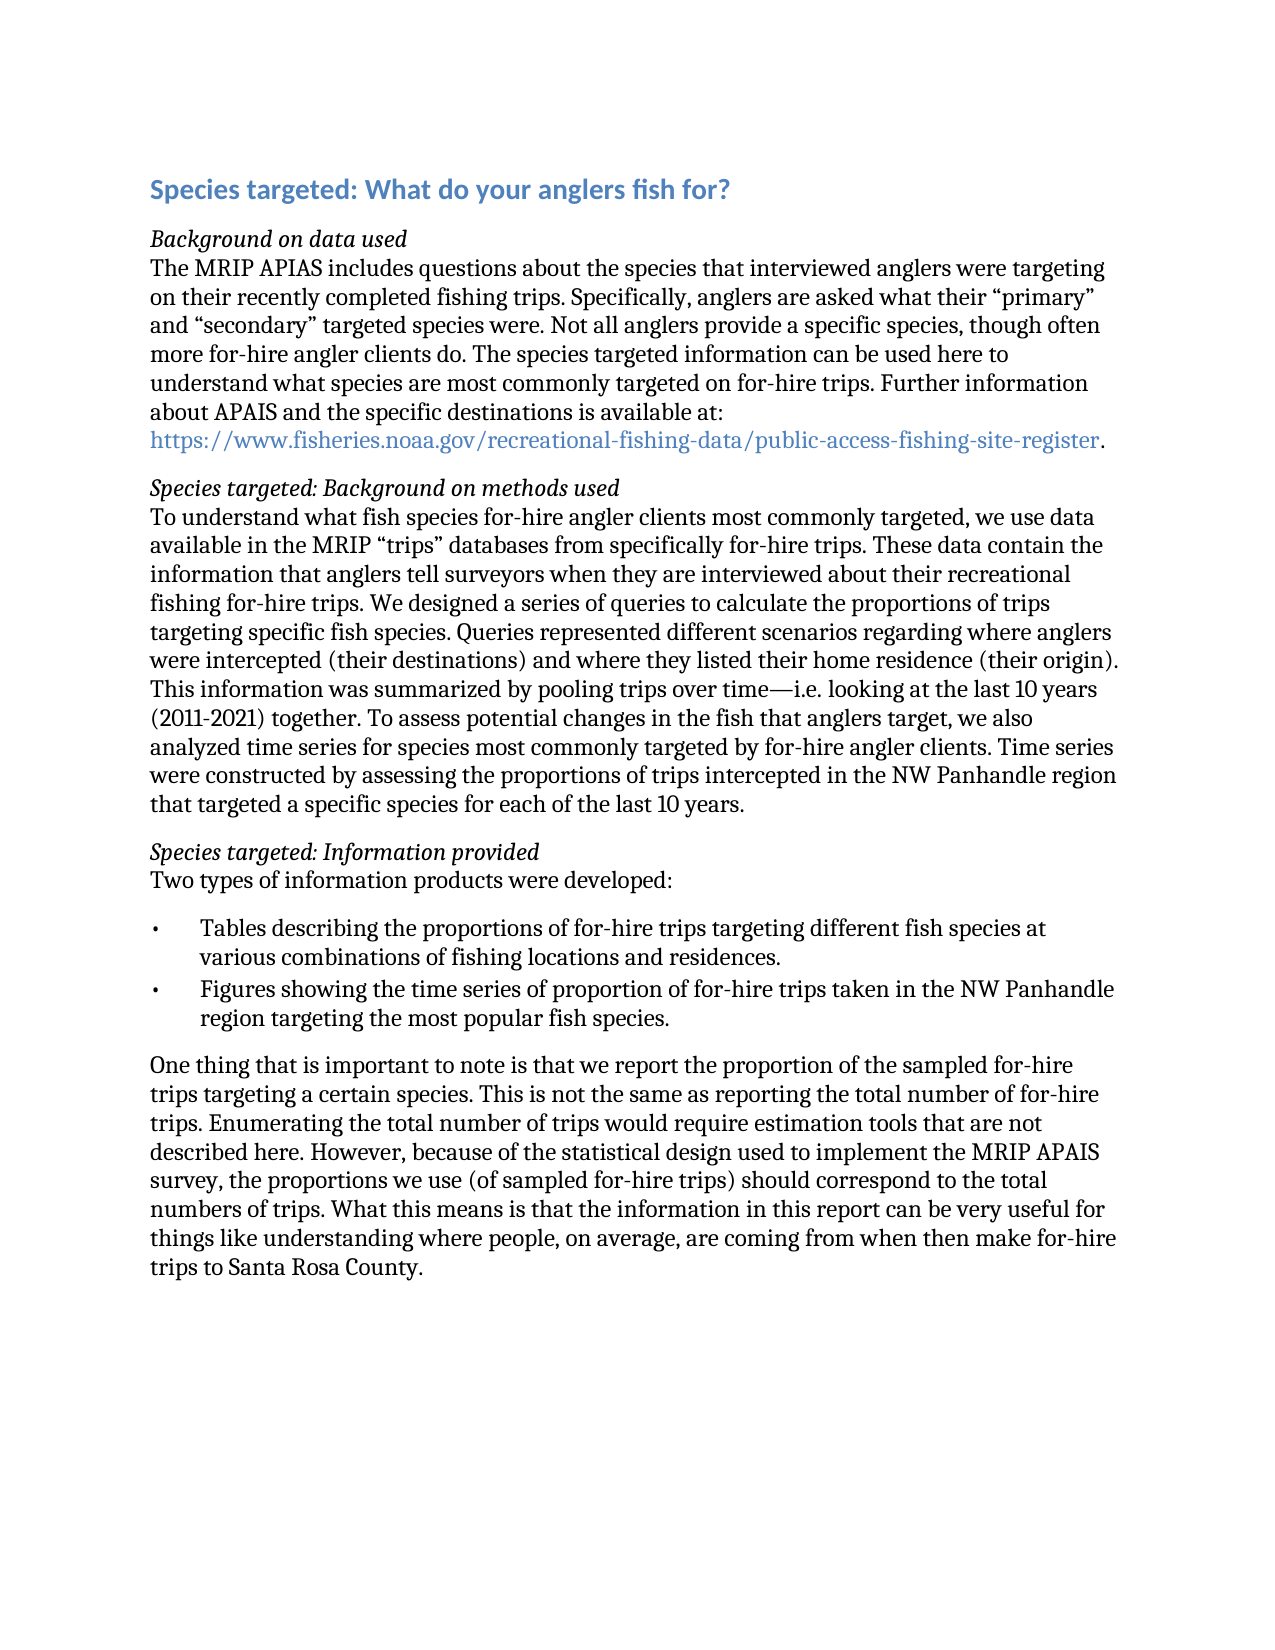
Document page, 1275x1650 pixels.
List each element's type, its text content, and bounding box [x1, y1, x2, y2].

text Species targeted: Background on methods used To understand what fish species for-hire angler clients most commonly targeted, we use data available in the MRIP “trips” databases from specifically for-hire trips. These data contain the information that anglers tell surveyors when they are interviewed about their recreational fishing for-hire trips. We designed a series of queries to calculate the proportions of trips targeting specific fish species. Queries represented different scenarios regarding where anglers were intercepted (their destinations) and where they listed their home residence (their origin). This information was summarized by pooling trips over time—i.e. looking at the last 10 years (2011-2021) together. To assess potential changes in the fish that anglers target, we also analyzed time series for species most commonly targeted by for-hire angler clients. Time series were constructed by assessing the proportions of trips intercepted in the NW Panhandle region that targeted a specific species for each of the last 10 years. [150, 474, 1125, 819]
list Tables describing the proportions of for-hire trips targeting different fish species at various combinations of fishing locations and residences. [150, 914, 1125, 971]
text Background on data used The MRIP APIAS includes questions about the species that interviewed anglers were targeting on their recently completed fishing trips. Specifically, anglers are asked what their “primary” and “secondary” targeted species were. Not all anglers provide a specific species, though often more for-hire angler clients do. The species targeted information can be used here to understand what species are most commonly targeted on for-hire trips. Further information about APAIS and the specific destinations is available at: https://www.fisheries.noaa.gov/recreational-fishing-data/public-access-fishing-site-register. [150, 225, 1125, 455]
subtitle Species targeted: What do your anglers fish for? [150, 171, 1125, 206]
text Species targeted: Information provided Two types of information products were developed: [150, 838, 1125, 895]
list Figures showing the time series of proportion of for-hire trips taken in the NW Panhandle region targeting the most popular fish species. [150, 975, 1125, 1033]
text One thing that is important to note is that we report the proportion of the sampled for-hire trips targeting a certain species. This is not the same as reporting the total number of for-hire trips. Enumerating the total number of trips would require estimation tools that are not described here. However, because of the statistical design used to implement the MRIP APAIS survey, the proportions we use (of sampled for-hire trips) should correspond to the total numbers of trips. What this means is that the information in this report can be very useful for things like understanding where people, on average, are coming from when then make for-hire trips to Santa Rosa County. [150, 1051, 1125, 1281]
